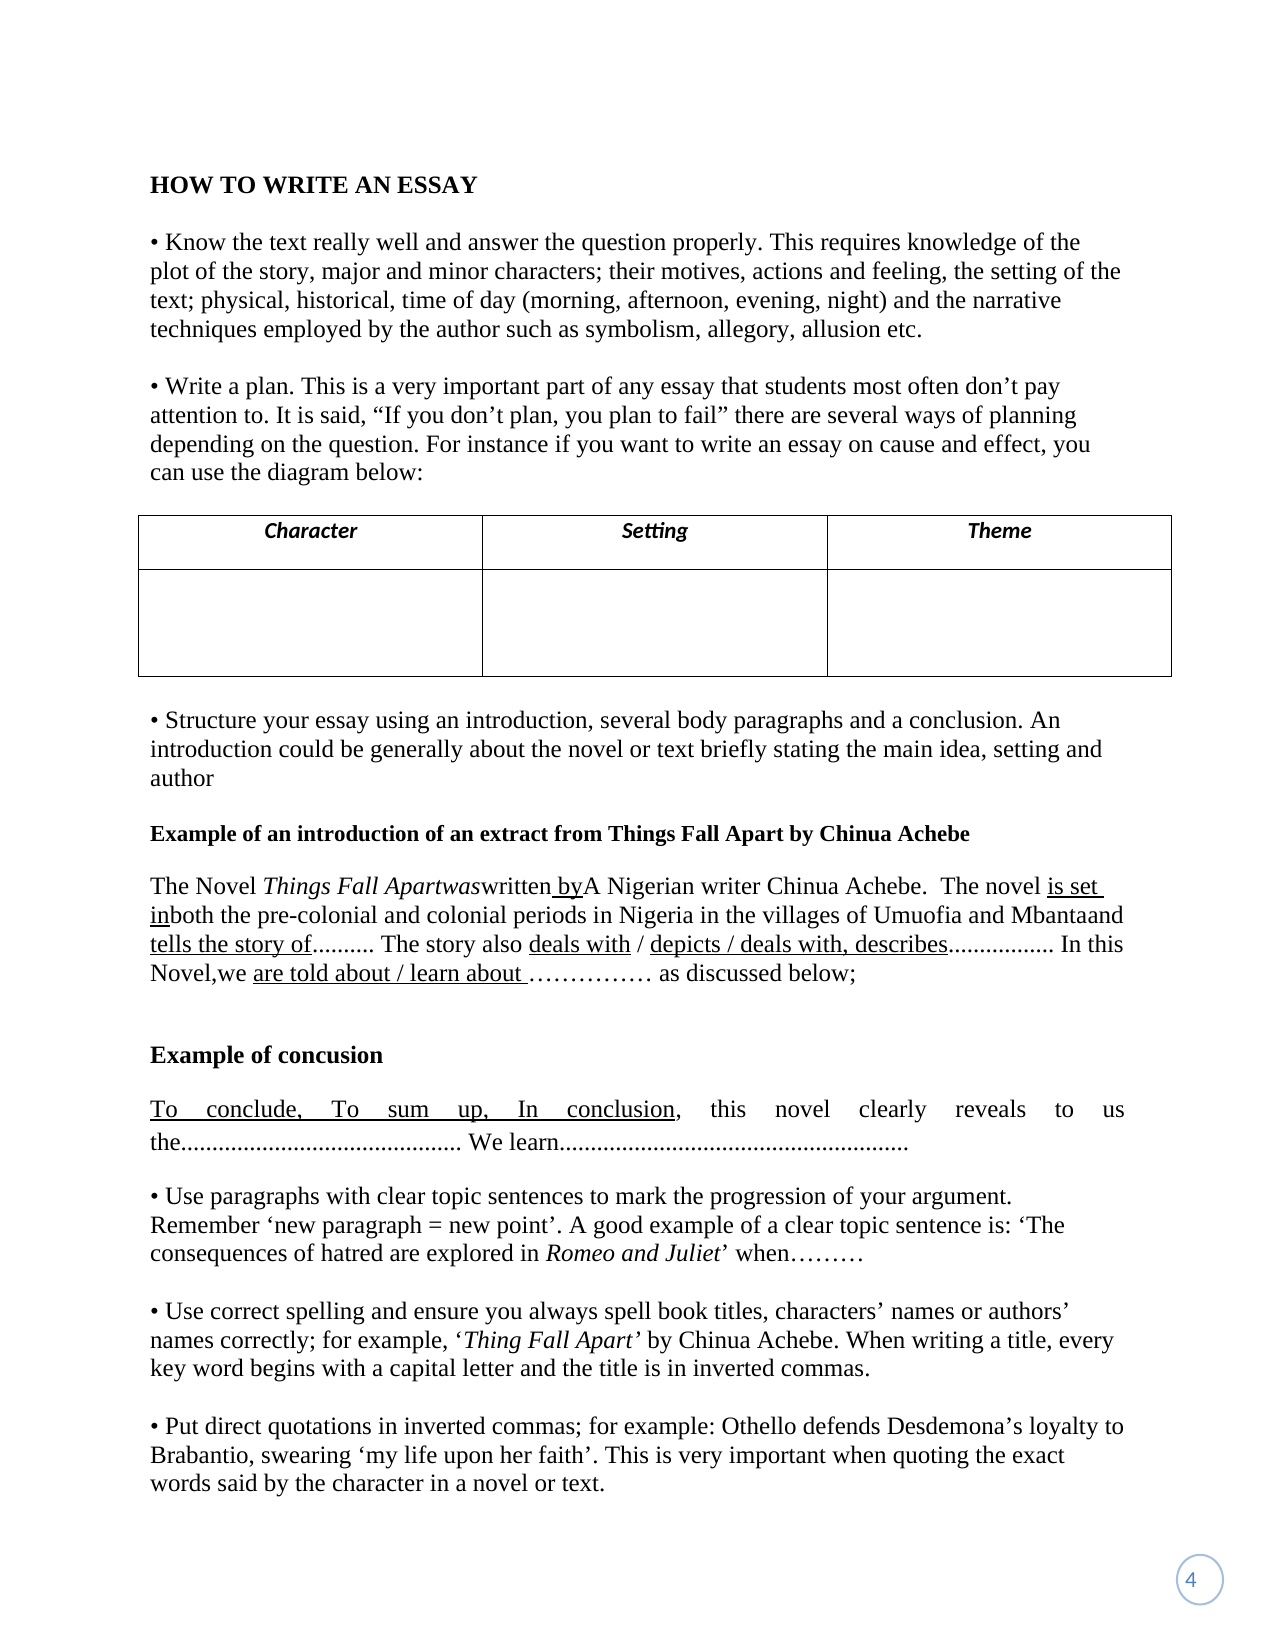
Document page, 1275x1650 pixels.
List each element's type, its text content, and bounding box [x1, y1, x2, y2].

text Example of an introduction of an extract from Things Fall Apart by Chinua Achebe [150, 820, 1125, 847]
text • Know the text really well and answer the question properly. This requires knowledge of the plot of the story, major and minor characters; their motives, actions and feeling, the setting of the text; physical, historical, time of day (morning, afternoon, evening, night) and the narrative techniques employed by the author such as symbolism, allegory, allusion etc. [150, 227, 1125, 342]
table_cell [828, 570, 1171, 676]
text The Novel Things Fall Apartwaswritten byA Nigerian writer Chinua Achebe. The novel is set inboth the pre-colonial and colonial periods in Nigeria in the villages of Umuofia and Mbantaand tells the story of.......... The story also deals with / depicts / deals with, describes................. In this Novel,we are told about / learn about …………… as discussed below; [150, 871, 1125, 986]
table_header Setting [483, 516, 827, 569]
table_cell [139, 570, 482, 676]
table_header Character [139, 516, 482, 569]
table_cell [483, 570, 827, 676]
text HOW TO WRITE AN ESSAY [150, 170, 1125, 199]
text • Put direct quotations in inverted commas; for example: Othello defends Desdemona’s loyalty to Brabantio, swearing ‘my life upon her faith’. This is very important when quoting the exact words said by the character in a novel or text. [150, 1411, 1125, 1497]
text • Use paragraphs with clear topic sentences to mark the progression of your argument. Remember ‘new paragraph = new point’. A good example of a clear topic sentence is: ‘The consequences of hatred are explored in Romeo and Juliet’ when……… [150, 1181, 1125, 1267]
text To conclude, To sum up, In conclusion, this novel clearly reveals to us the............................................. We learn........................................................ [150, 1094, 1125, 1156]
text • Structure your essay using an introduction, several body paragraphs and a conclusion. An introduction could be generally about the novel or text briefly stating the main idea, setting and author [150, 705, 1125, 792]
table_header Theme [828, 516, 1171, 569]
text Example of concusion [150, 1040, 1125, 1069]
text • Write a plan. This is a very important part of any essay that students most often don’t pay attention to. It is said, “If you don’t plan, you plan to fail” there are several ways of planning depending on the question. For instance if you want to write an essay on cause and effect, you can use the diagram below: [150, 371, 1125, 486]
text • Use correct spelling and ensure you always spell book titles, characters’ names or authors’ names correctly; for example, ‘Thing Fall Apart’ by Chinua Achebe. When writing a title, every key word begins with a capital letter and the title is in inverted commas. [150, 1296, 1125, 1382]
